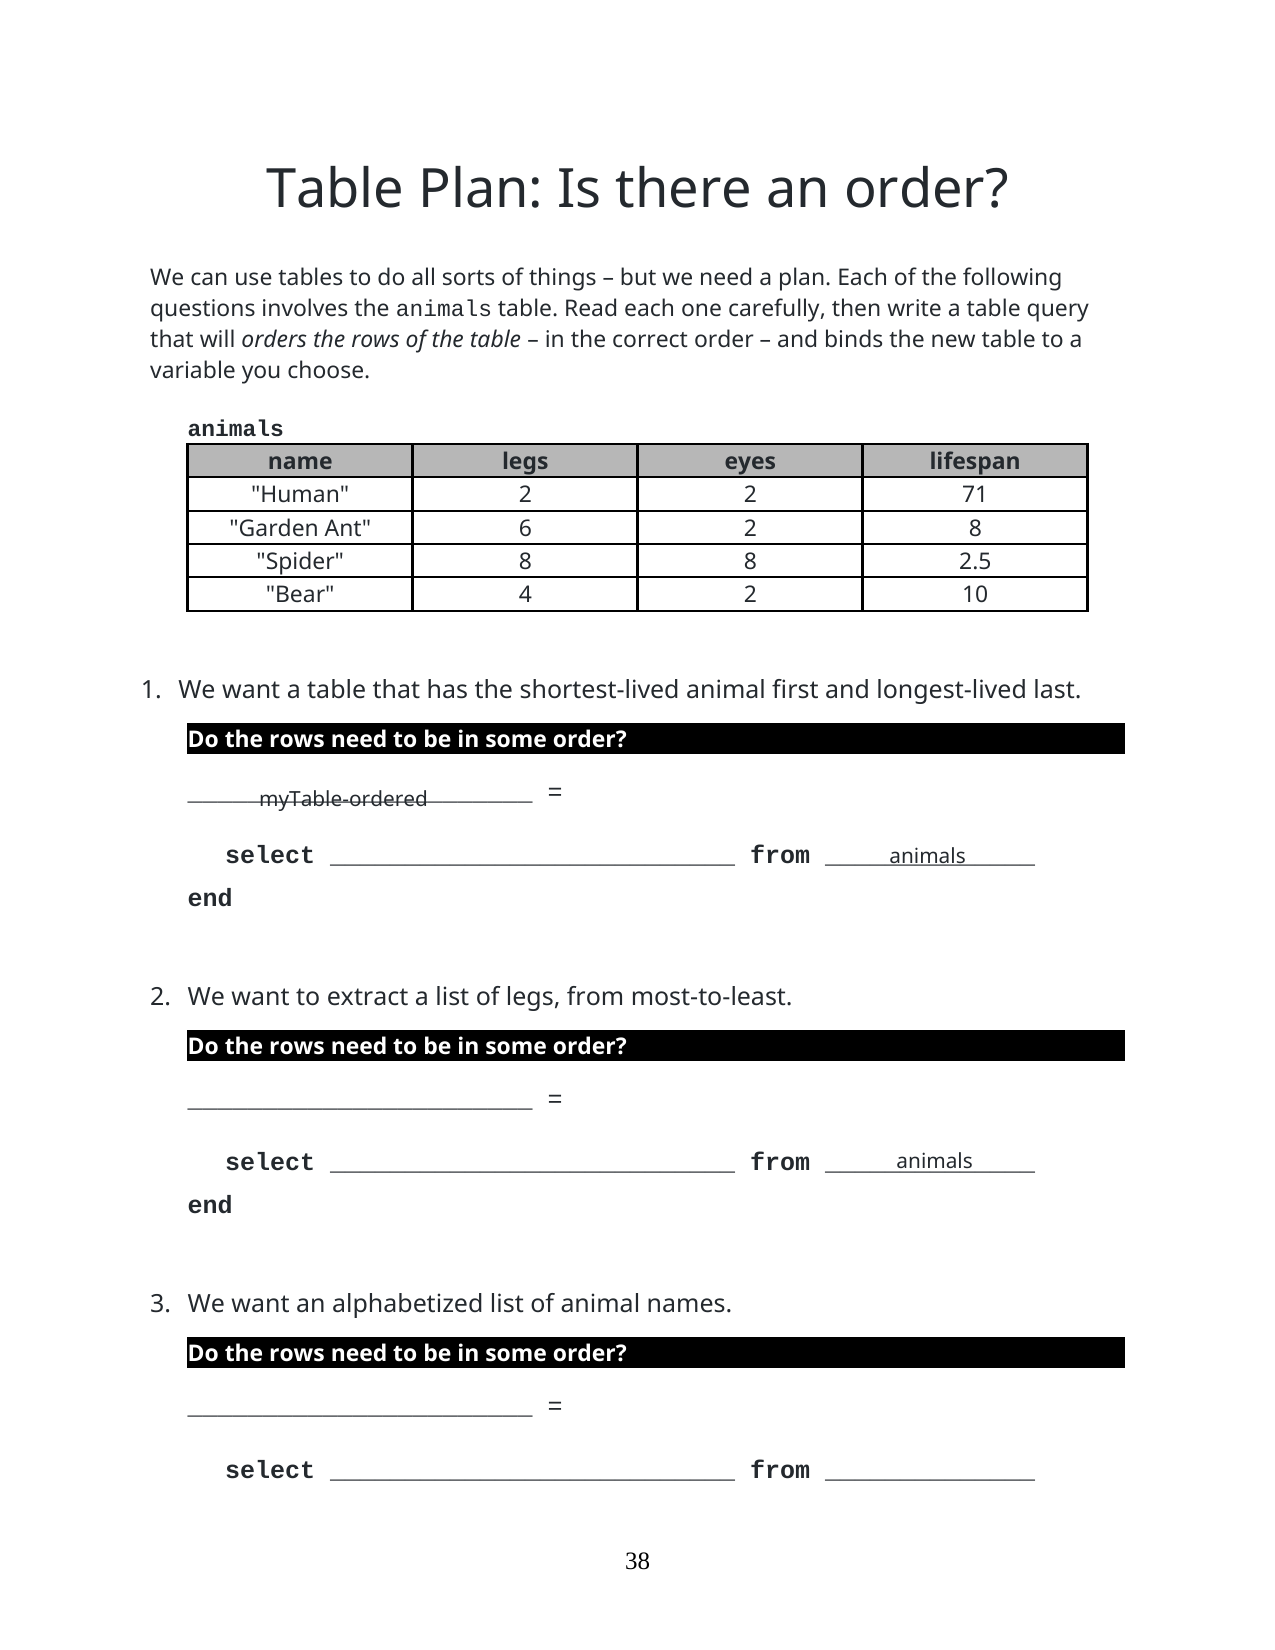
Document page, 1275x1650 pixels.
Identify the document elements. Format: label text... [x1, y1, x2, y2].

table_cell 4 [414, 578, 636, 609]
text _______________________ = [187, 1087, 1125, 1115]
table_cell 71 [864, 478, 1086, 509]
text select ___________________________ from ______________ [187, 1457, 1125, 1486]
list We want to extract a list of legs, from most-to-least. [150, 979, 1125, 1013]
table_cell 2 [639, 478, 861, 509]
table_header legs [414, 445, 636, 476]
list We want an alphabetized list of animal names. [150, 1286, 1125, 1320]
table_cell 2 [639, 512, 861, 543]
subtitle Table Plan: Is there an order? [150, 150, 1125, 224]
table_cell 8 [639, 545, 861, 576]
text end [187, 1192, 1125, 1221]
table_header name [189, 445, 411, 476]
table_cell "Spider" [189, 545, 411, 576]
text _______________________ = [187, 779, 1125, 808]
table_cell 6 [414, 512, 636, 543]
table_cell "Garden Ant" [189, 512, 411, 543]
text Do the rows need to be in some order? [187, 723, 1125, 754]
table_cell "Bear" [189, 578, 411, 609]
text Do the rows need to be in some order? [187, 1030, 1125, 1061]
text select ___________________________ from ______________ [187, 1150, 1125, 1178]
table_cell 8 [414, 545, 636, 576]
table_cell "Human" [189, 478, 411, 509]
text select ___________________________ from ______________ [187, 843, 1125, 871]
text _______________________ = [150, 1394, 1125, 1422]
table_cell 8 [864, 512, 1086, 543]
text Do the rows need to be in some order? [187, 1337, 1125, 1368]
list We want a table that has the shortest-lived animal first and longest-lived last. [141, 672, 1125, 706]
table_header eyes [639, 445, 861, 476]
table_cell 10 [864, 578, 1086, 609]
table_cell 2 [639, 578, 861, 609]
table_header lifespan [864, 445, 1086, 476]
text animals [150, 417, 1125, 443]
text We can use tables to do all sorts of things – but we need a plan. Each of the following questions involves the animals table. Read each one carefully, then write a table query that will orders the rows of the table – in the correct order – and binds the new table to a variable you choose. [150, 261, 1125, 386]
table_cell 2.5 [864, 545, 1086, 576]
text end [187, 885, 1125, 914]
table_cell 2 [414, 478, 636, 509]
